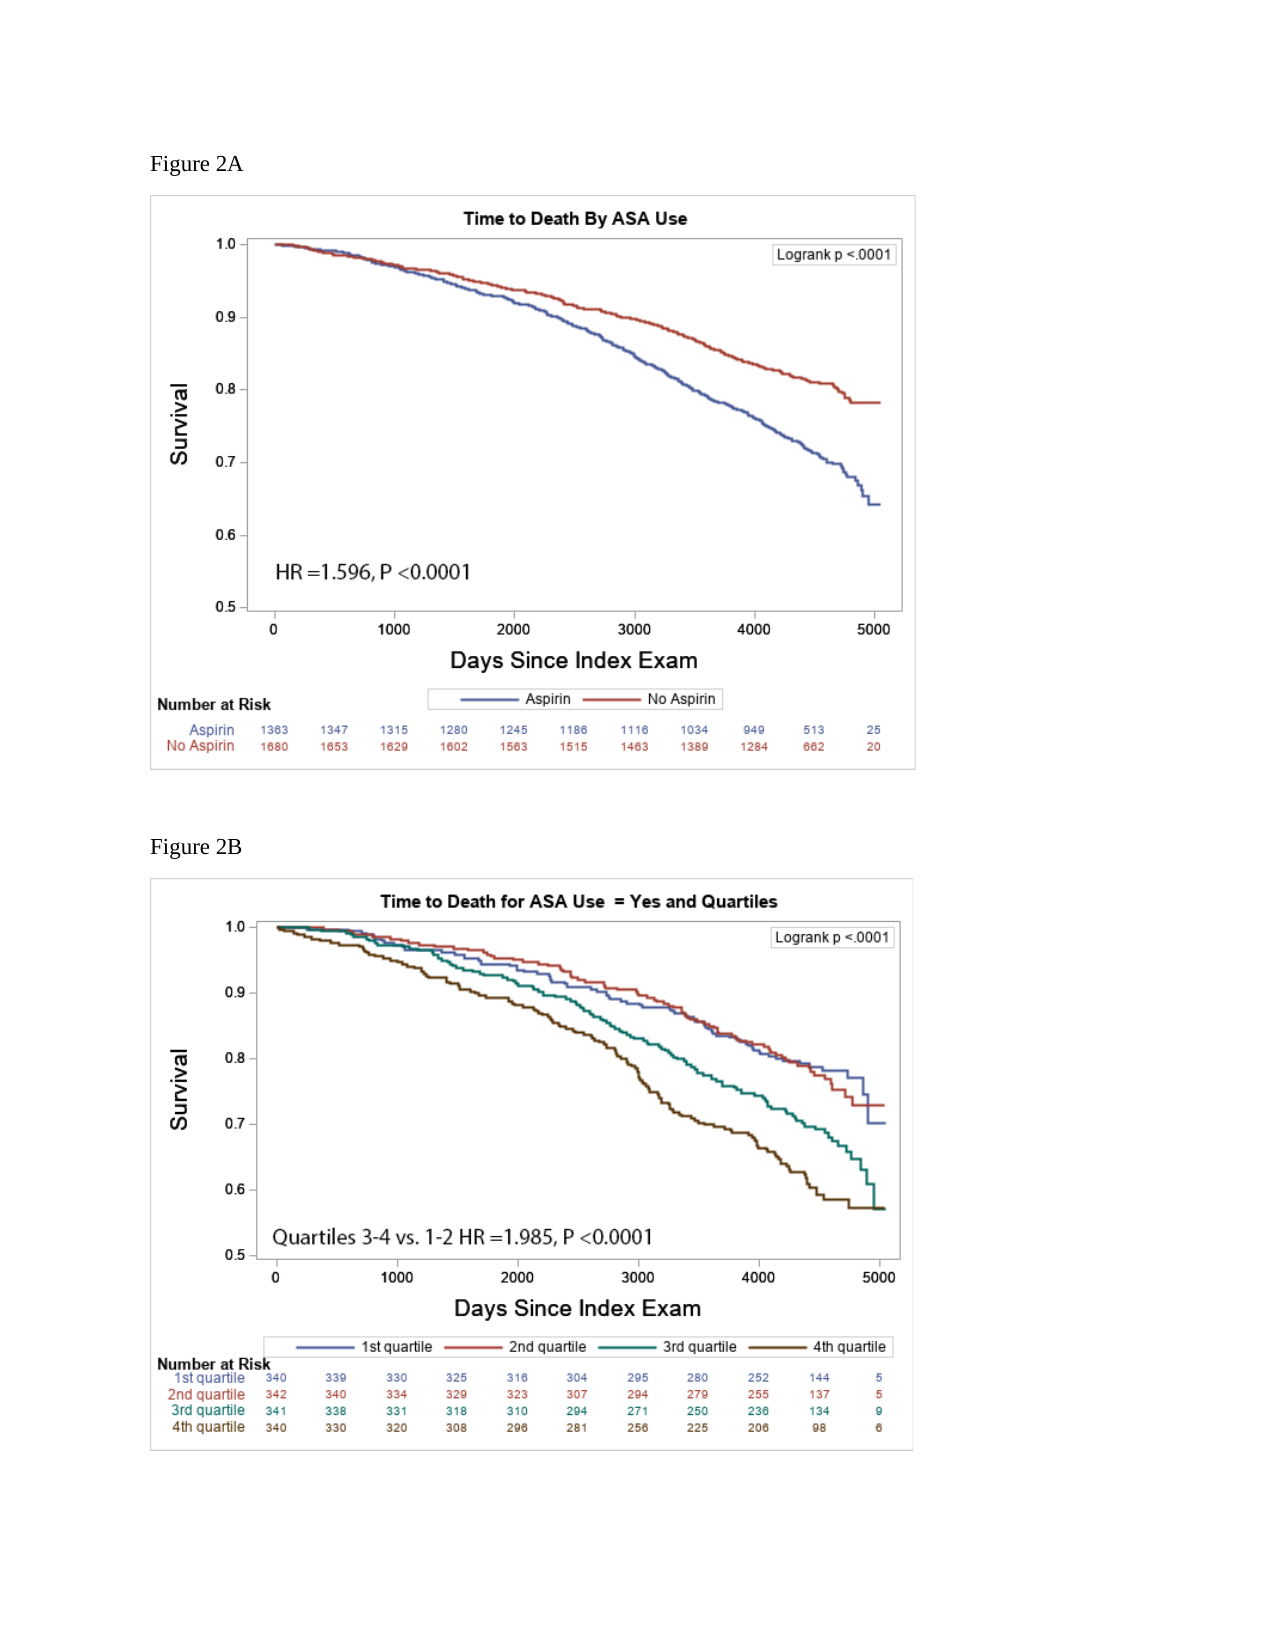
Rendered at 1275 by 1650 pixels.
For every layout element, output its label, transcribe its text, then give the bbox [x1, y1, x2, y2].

picture [150, 878, 914, 1451]
text Figure 2B [150, 833, 1125, 860]
text Figure 2A [150, 150, 1125, 176]
picture [150, 195, 916, 770]
